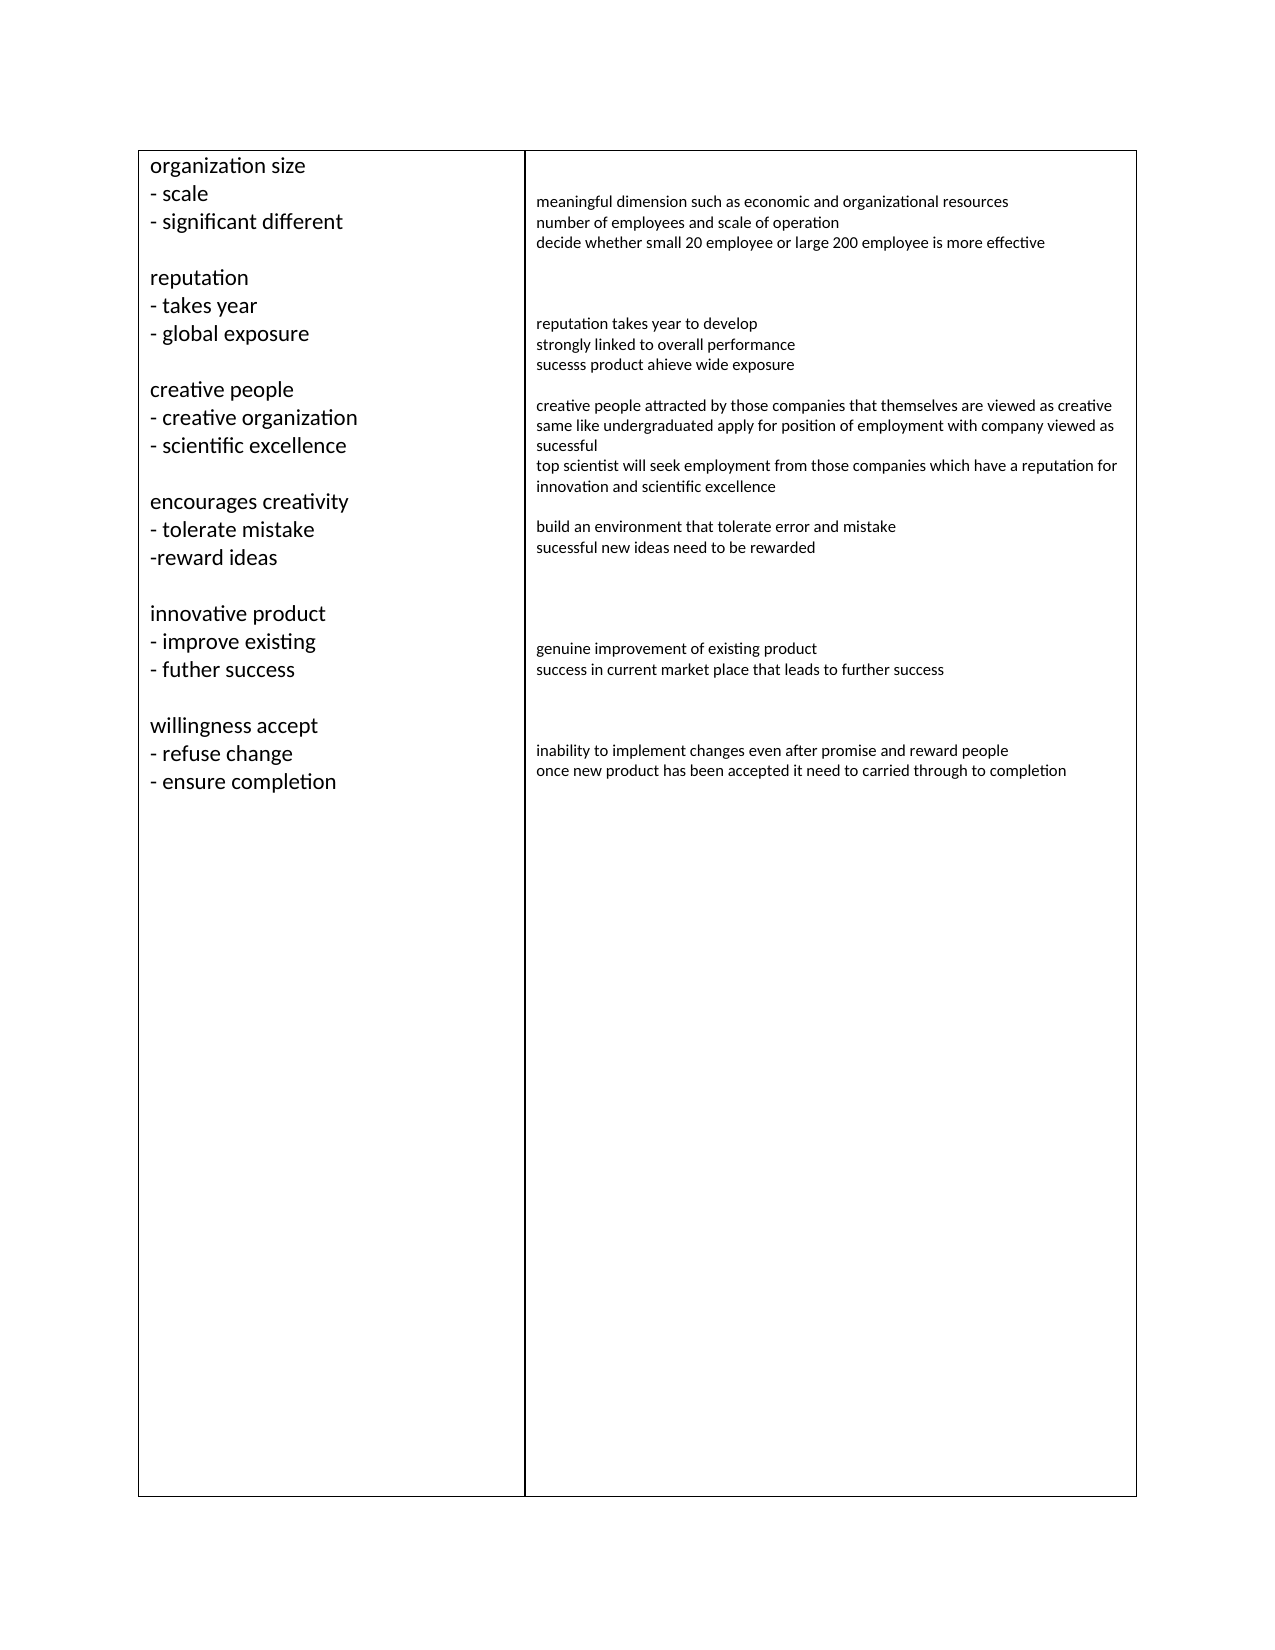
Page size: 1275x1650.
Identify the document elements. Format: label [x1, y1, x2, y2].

table_header [139, 151, 524, 1496]
table_header [526, 151, 1136, 1496]
